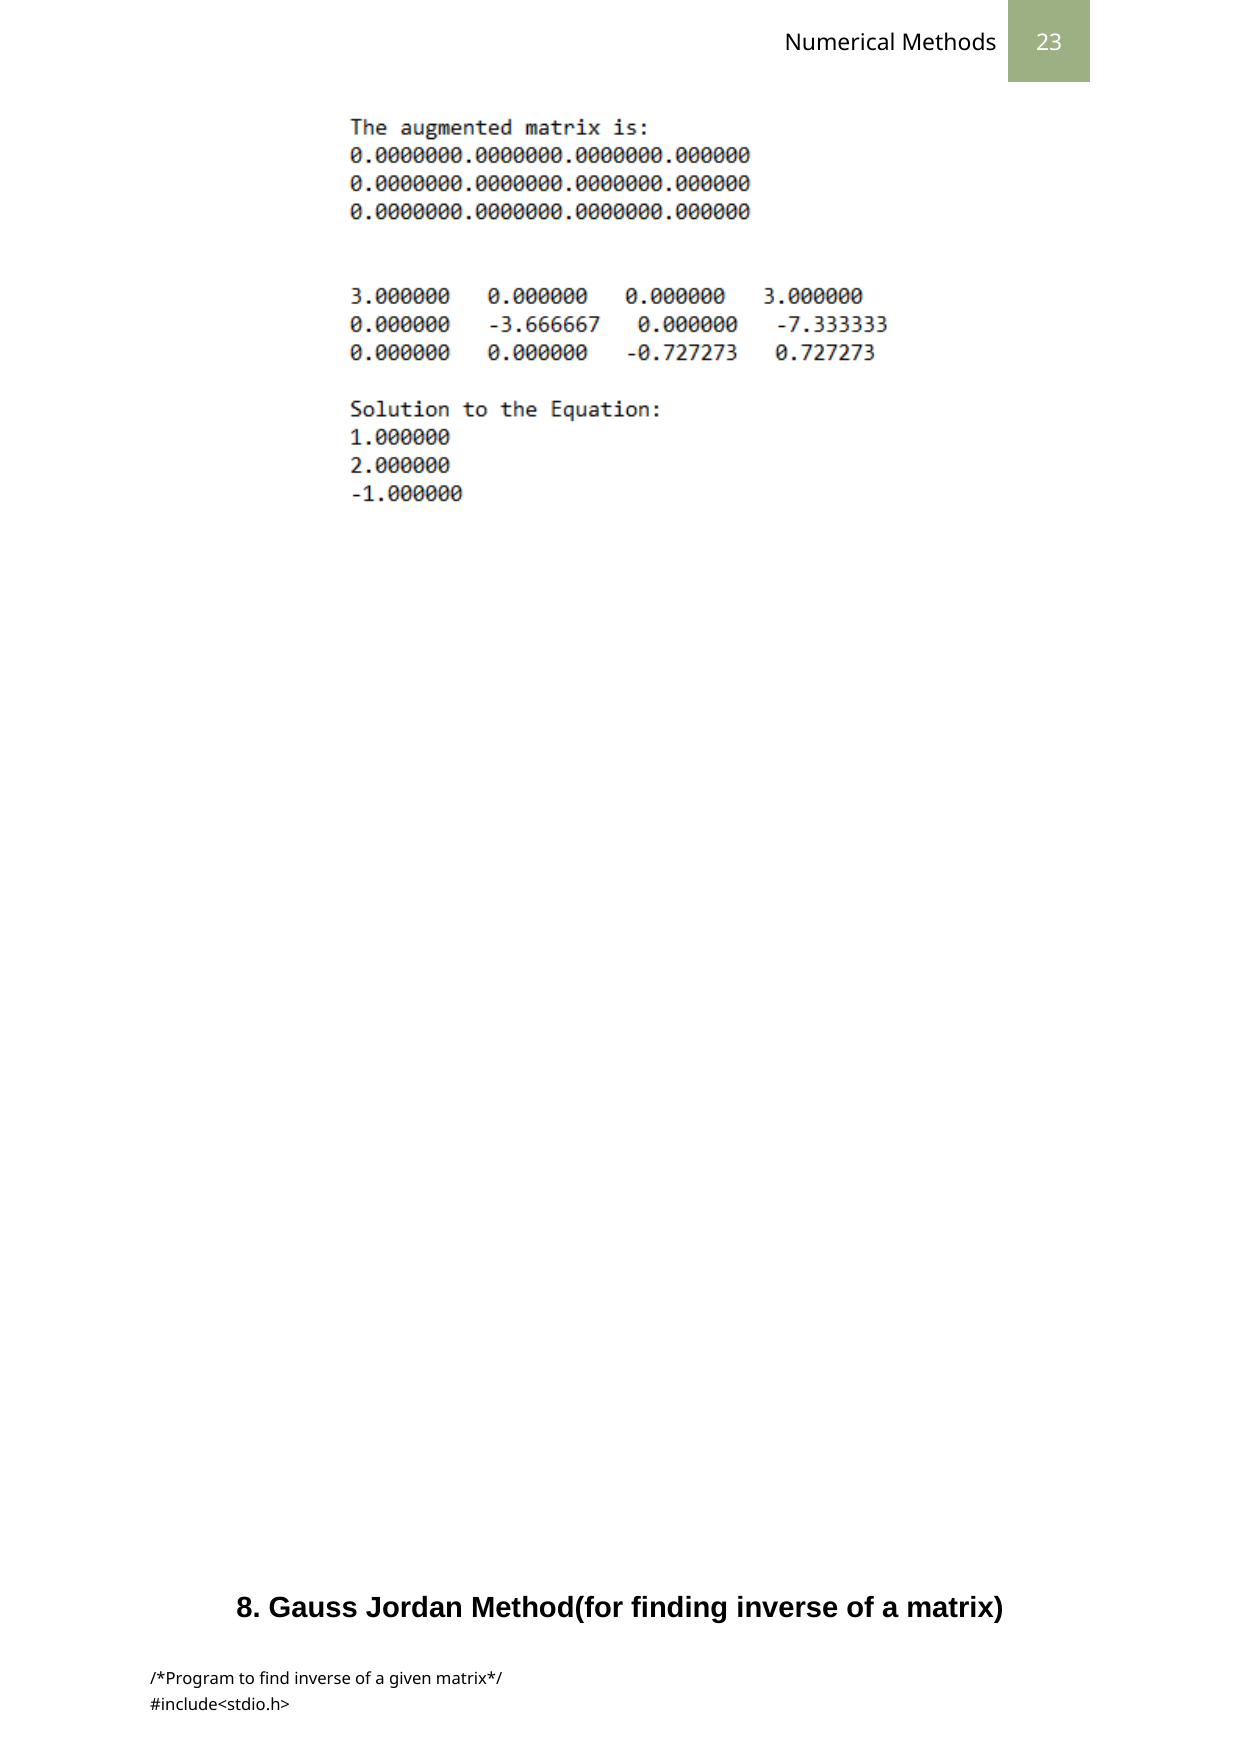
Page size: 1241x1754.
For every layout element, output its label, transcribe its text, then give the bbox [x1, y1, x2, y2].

text /*Program to find inverse of a given matrix*/ [150, 1667, 1090, 1690]
text 8. Gauss Jordan Method(for finding inverse of a matrix) [150, 1590, 1090, 1623]
text #include<stdio.h> [150, 1693, 1090, 1716]
